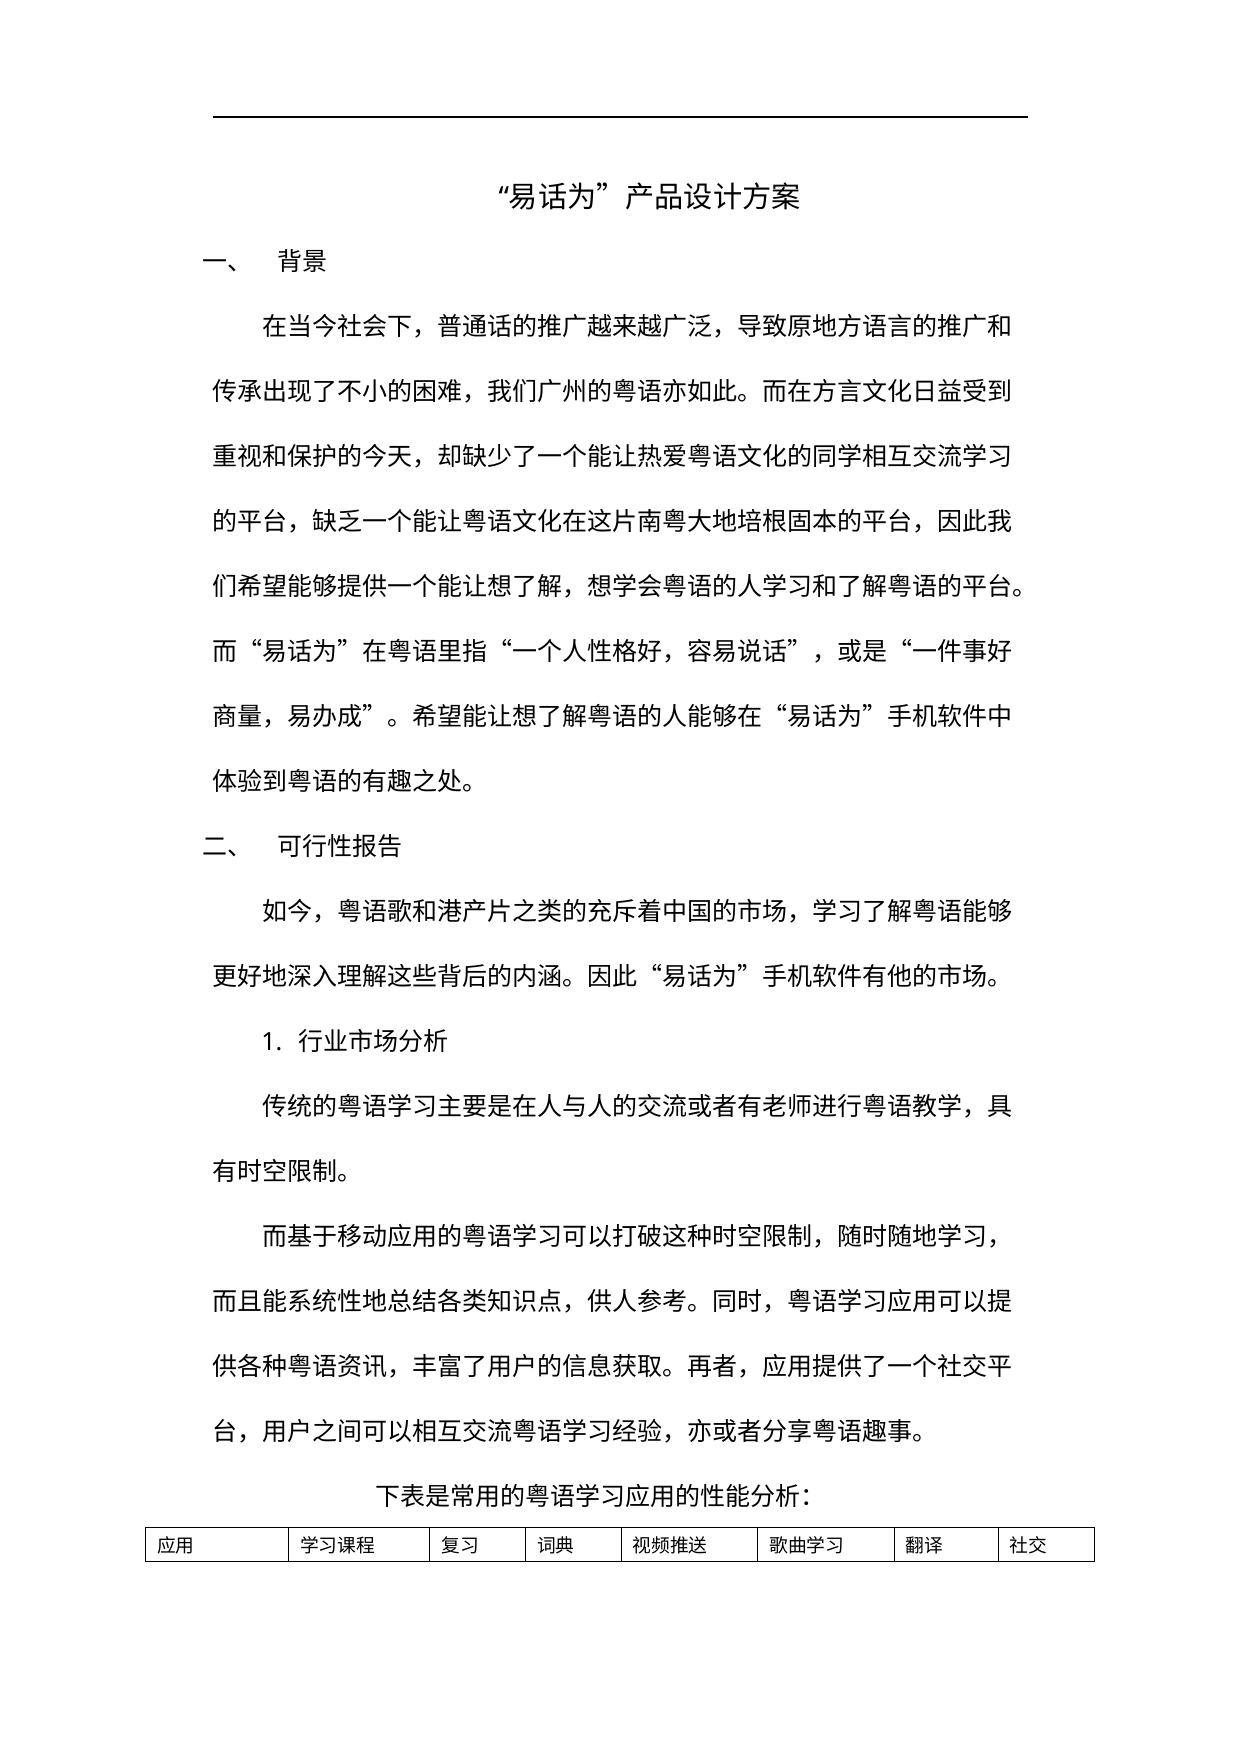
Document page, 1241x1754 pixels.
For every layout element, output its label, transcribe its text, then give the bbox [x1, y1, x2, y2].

table_header 歌曲学习 [758, 1528, 894, 1561]
list 背景 [202, 227, 1028, 292]
table_header 复习 [430, 1528, 525, 1561]
table_header 学习课程 [289, 1528, 429, 1561]
list 下表是常用的粤语学习应用的性能分析： [375, 1462, 1028, 1527]
text 在当今社会下，普通话的推广越来越广泛，导致原地方语言的推广和传承出现了不小的困难，我们广州的粤语亦如此。而在方言文化日益受到重视和保护的今天，却缺少了一个能让热爱粤语文化的同学相互交流学习的平台，缺乏一个能让粤语文化在这片南粤大地培根固本的平台，因此我们希望能够提供一个能让想了解，想学会粤语的人学习和了解粤语的平台。而“易话为”在粤语里指“一个人性格好，容易说话”，或是“一件事好商量，易办成”。希望能让想了解粤语的人能够在“易话为”手机软件中体验到粤语的有趣之处。 [212, 292, 1028, 812]
table_header 视频推送 [622, 1528, 757, 1561]
text “易话为”产品设计方案 [212, 162, 1028, 227]
text 传统的粤语学习主要是在人与人的交流或者有老师进行粤语教学，具有时空限制。 [212, 1072, 1028, 1202]
list 行业市场分析 [261, 1007, 1028, 1072]
list 可行性报告 [202, 812, 1028, 877]
table_header 翻译 [895, 1528, 998, 1561]
text 而基于移动应用的粤语学习可以打破这种时空限制，随时随地学习，而且能系统性地总结各类知识点，供人参考。同时，粤语学习应用可以提供各种粤语资讯，丰富了用户的信息获取。再者，应用提供了一个社交平台，用户之间可以相互交流粤语学习经验，亦或者分享粤语趣事。 [212, 1202, 1028, 1462]
table_header 社交 [999, 1528, 1094, 1561]
text 如今，粤语歌和港产片之类的充斥着中国的市场，学习了解粤语能够更好地深入理解这些背后的内涵。因此“易话为”手机软件有他的市场。 [212, 877, 1028, 1007]
table_header 词典 [526, 1528, 621, 1561]
table_header 应用 [146, 1528, 288, 1561]
